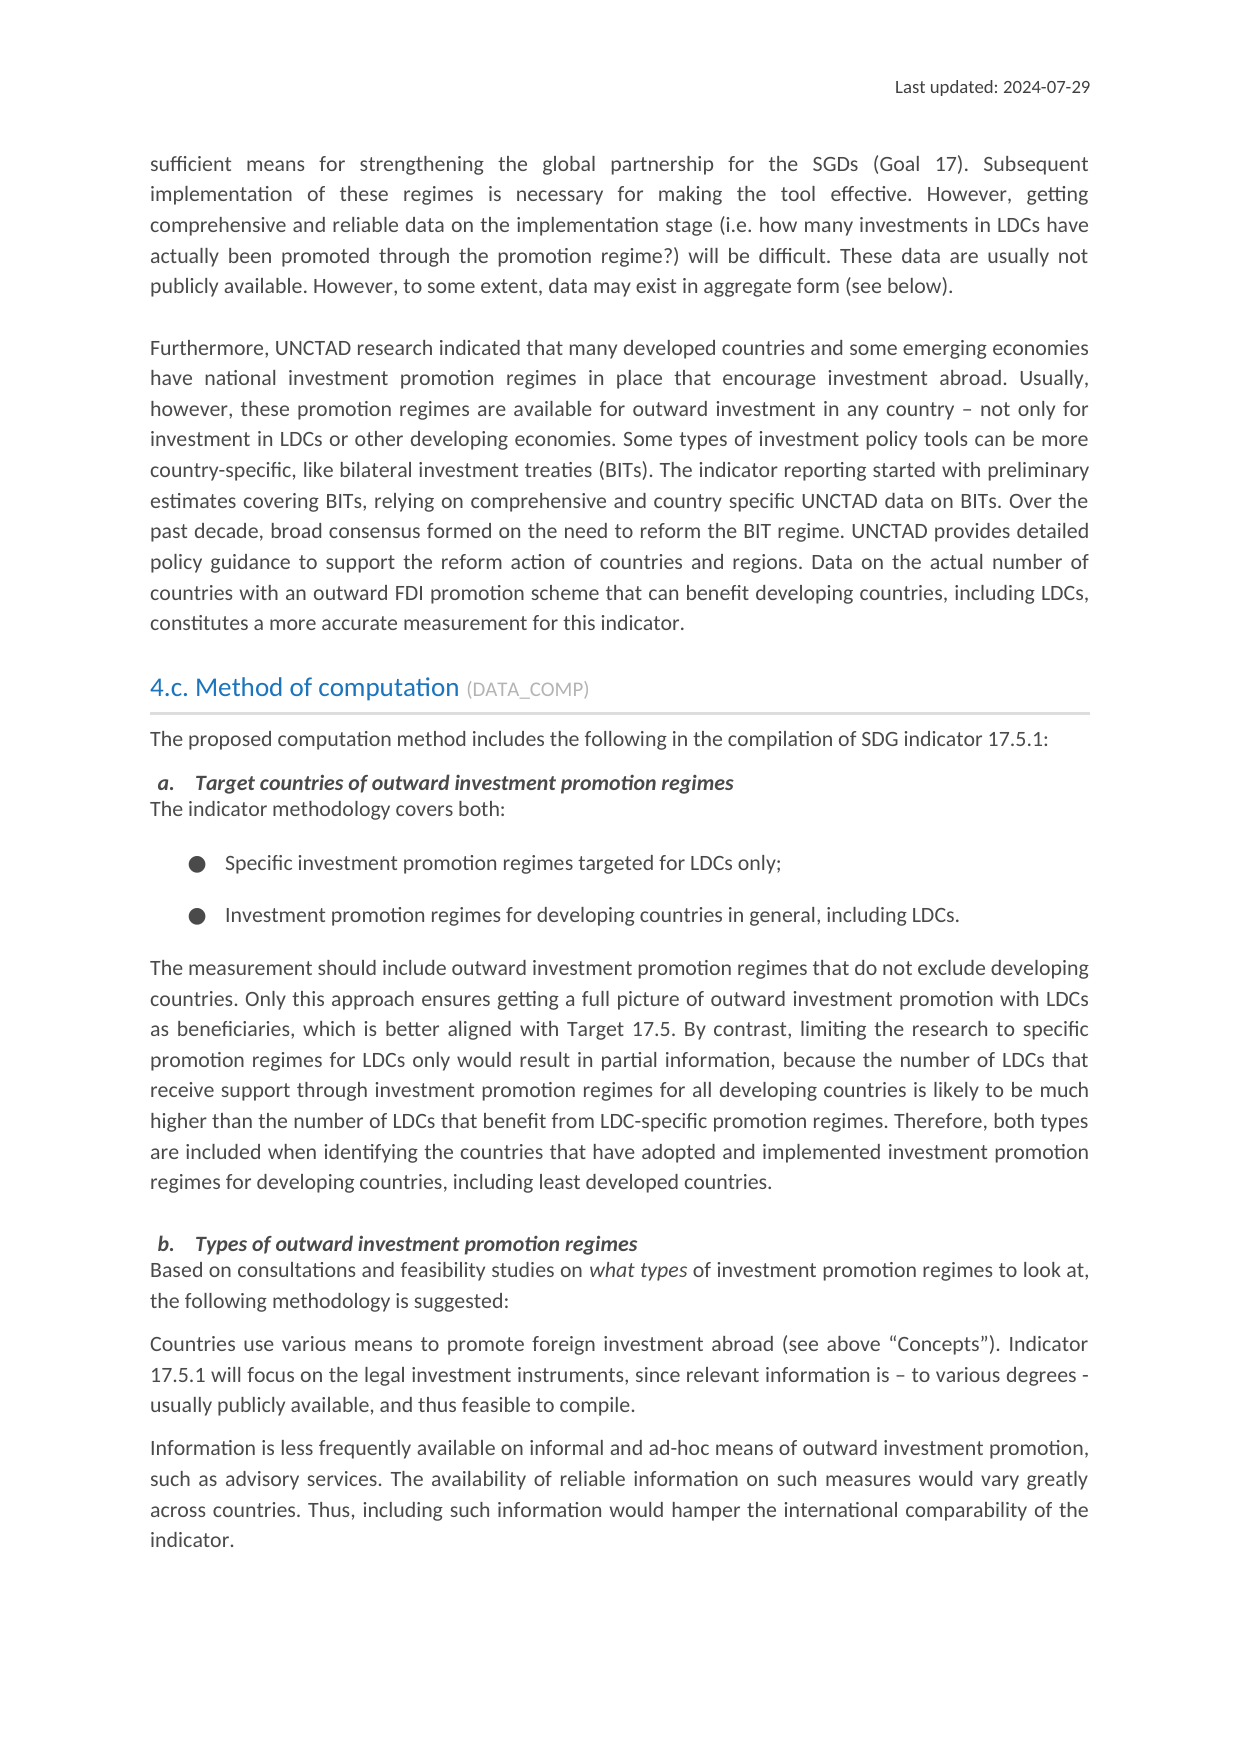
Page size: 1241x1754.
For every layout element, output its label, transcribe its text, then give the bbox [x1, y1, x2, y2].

list Types of outward investment promotion regimes [157, 1230, 1090, 1256]
text The indicator methodology covers both: [150, 795, 1090, 822]
list Investment promotion regimes for developing countries in general, including LDCs. [187, 890, 1090, 935]
text Furthermore, UNCTAD research indicated that many developed countries and some emerging economies have national investment promotion regimes in place that encourage investment abroad. Usually, however, these promotion regimes are available for outward investment in any country – not only for investment in LDCs or other developing economies. Some types of investment policy tools can be more country-specific, like bilateral investment treaties (BITs). The indicator reporting started with preliminary estimates covering BITs, relying on comprehensive and country specific UNCTAD data on BITs. Over the past decade, broad consensus formed on the need to reform the BIT regime. UNCTAD provides detailed policy guidance to support the reform action of countries and regions. Data on the actual number of countries with an outward FDI promotion scheme that can benefit developing countries, including LDCs, constitutes a more accurate measurement for this indicator. [150, 334, 1090, 636]
text 4.c. Method of computation (DATA_COMP) [150, 671, 1090, 712]
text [150, 150, 1090, 299]
list Specific investment promotion regimes targeted for LDCs only; [187, 838, 1090, 883]
text Information is less frequently available on informal and ad-hoc means of outward investment promotion, such as advisory services. The availability of reliable information on such measures would vary greatly across countries. Thus, including such information would hamper the international comparability of the indicator. [150, 1434, 1090, 1553]
list Target countries of outward investment promotion regimes [157, 769, 1090, 795]
text The measurement should include outward investment promotion regimes that do not exclude developing countries. Only this approach ensures getting a full picture of outward investment promotion with LDCs as beneficiaries, which is better aligned with Target 17.5. By contrast, limiting the research to specific promotion regimes for LDCs only would result in partial information, because the number of LDCs that receive support through investment promotion regimes for all developing countries is likely to be much higher than the number of LDCs that benefit from LDC-specific promotion regimes. Therefore, both types are included when identifying the countries that have adopted and implemented investment promotion regimes for developing countries, including least developed countries. [150, 954, 1090, 1195]
text Based on consultations and feasibility studies on what types of investment promotion regimes to look at, the following methodology is suggested: [150, 1256, 1090, 1314]
text Countries use various means to promote foreign investment abroad (see above “Concepts”). Indicator 17.5.1 will focus on the legal investment instruments, since relevant information is – to various degrees - usually publicly available, and thus feasible to compile. [150, 1330, 1090, 1418]
text The proposed computation method includes the following in the compilation of SDG indicator 17.5.1: [150, 726, 1090, 752]
